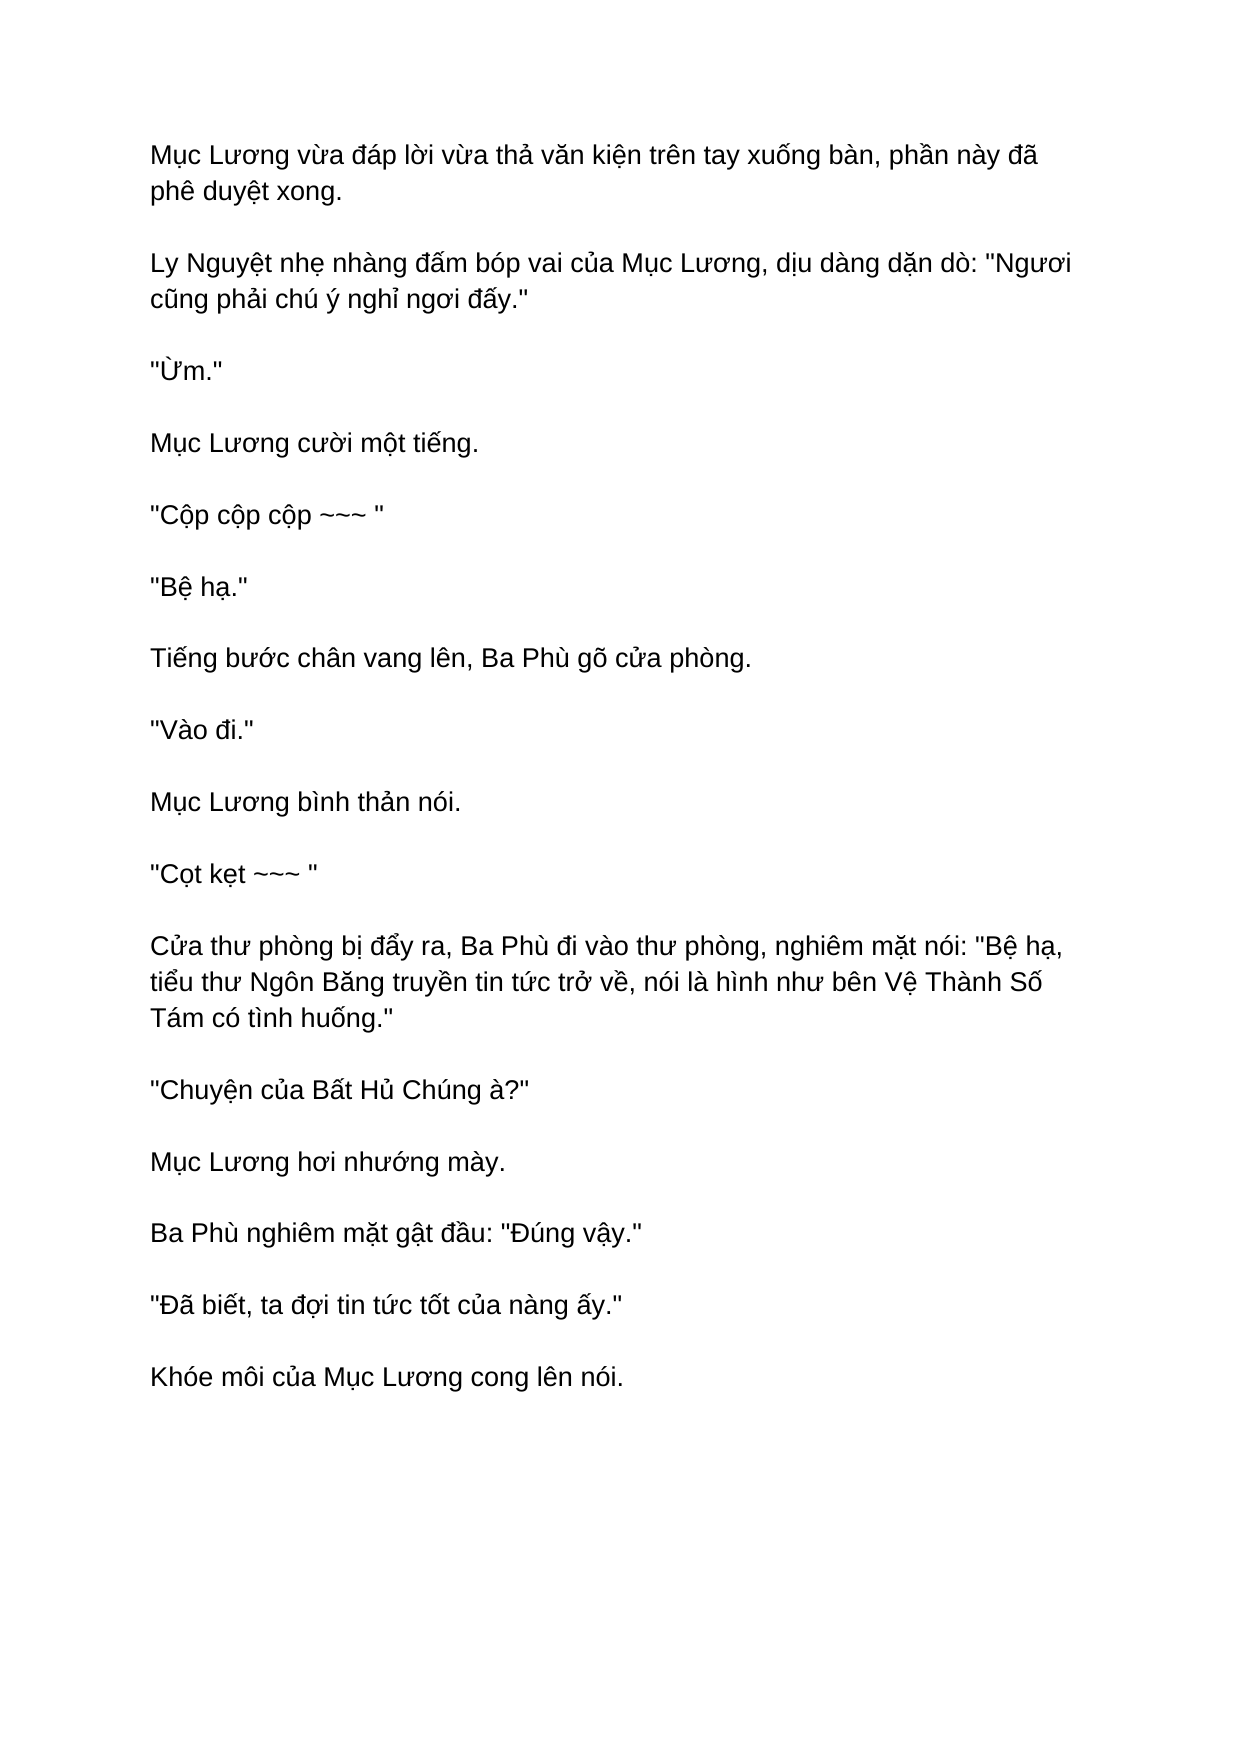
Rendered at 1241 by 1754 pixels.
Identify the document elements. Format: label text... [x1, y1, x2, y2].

text Ba Phù nghiêm mặt gật đầu: "Đúng vậy." [150, 1217, 1090, 1249]
text Mục Lương vừa đáp lời vừa thả văn kiện trên tay xuống bàn, phần này đã phê duyệt xong. [150, 139, 1090, 206]
text "Bệ hạ." [150, 571, 1090, 602]
text "Vào đi." [150, 714, 1090, 746]
text Mục Lương bình thản nói. [150, 786, 1090, 817]
text Cửa thư phòng bị đẩy ra, Ba Phù đi vào thư phòng, nghiêm mặt nói: "Bệ hạ, tiểu thư Ngôn Băng truyền tin tức trở về, nói là hình như bên Vệ Thành Số Tám có tình huống." [150, 930, 1090, 1033]
text "Ừm." [150, 355, 1090, 386]
text Khóe môi của Mục Lương cong lên nói. [150, 1361, 1090, 1392]
text Mục Lương cười một tiếng. [150, 427, 1090, 458]
text "Cọt kẹt ~~~ " [150, 858, 1090, 889]
text "Chuyện của Bất Hủ Chúng à?" [150, 1074, 1090, 1105]
text "Cộp cộp cộp ~~~ " [150, 499, 1090, 530]
text "Đã biết, ta đợi tin tức tốt của nàng ấy." [150, 1289, 1090, 1321]
text Tiếng bước chân vang lên, Ba Phù gõ cửa phòng. [150, 642, 1090, 674]
text Ly Nguyệt nhẹ nhàng đấm bóp vai của Mục Lương, dịu dàng dặn dò: "Ngươi cũng phải chú ý nghỉ ngơi đấy." [150, 247, 1090, 314]
text Mục Lương hơi nhướng mày. [150, 1146, 1090, 1177]
